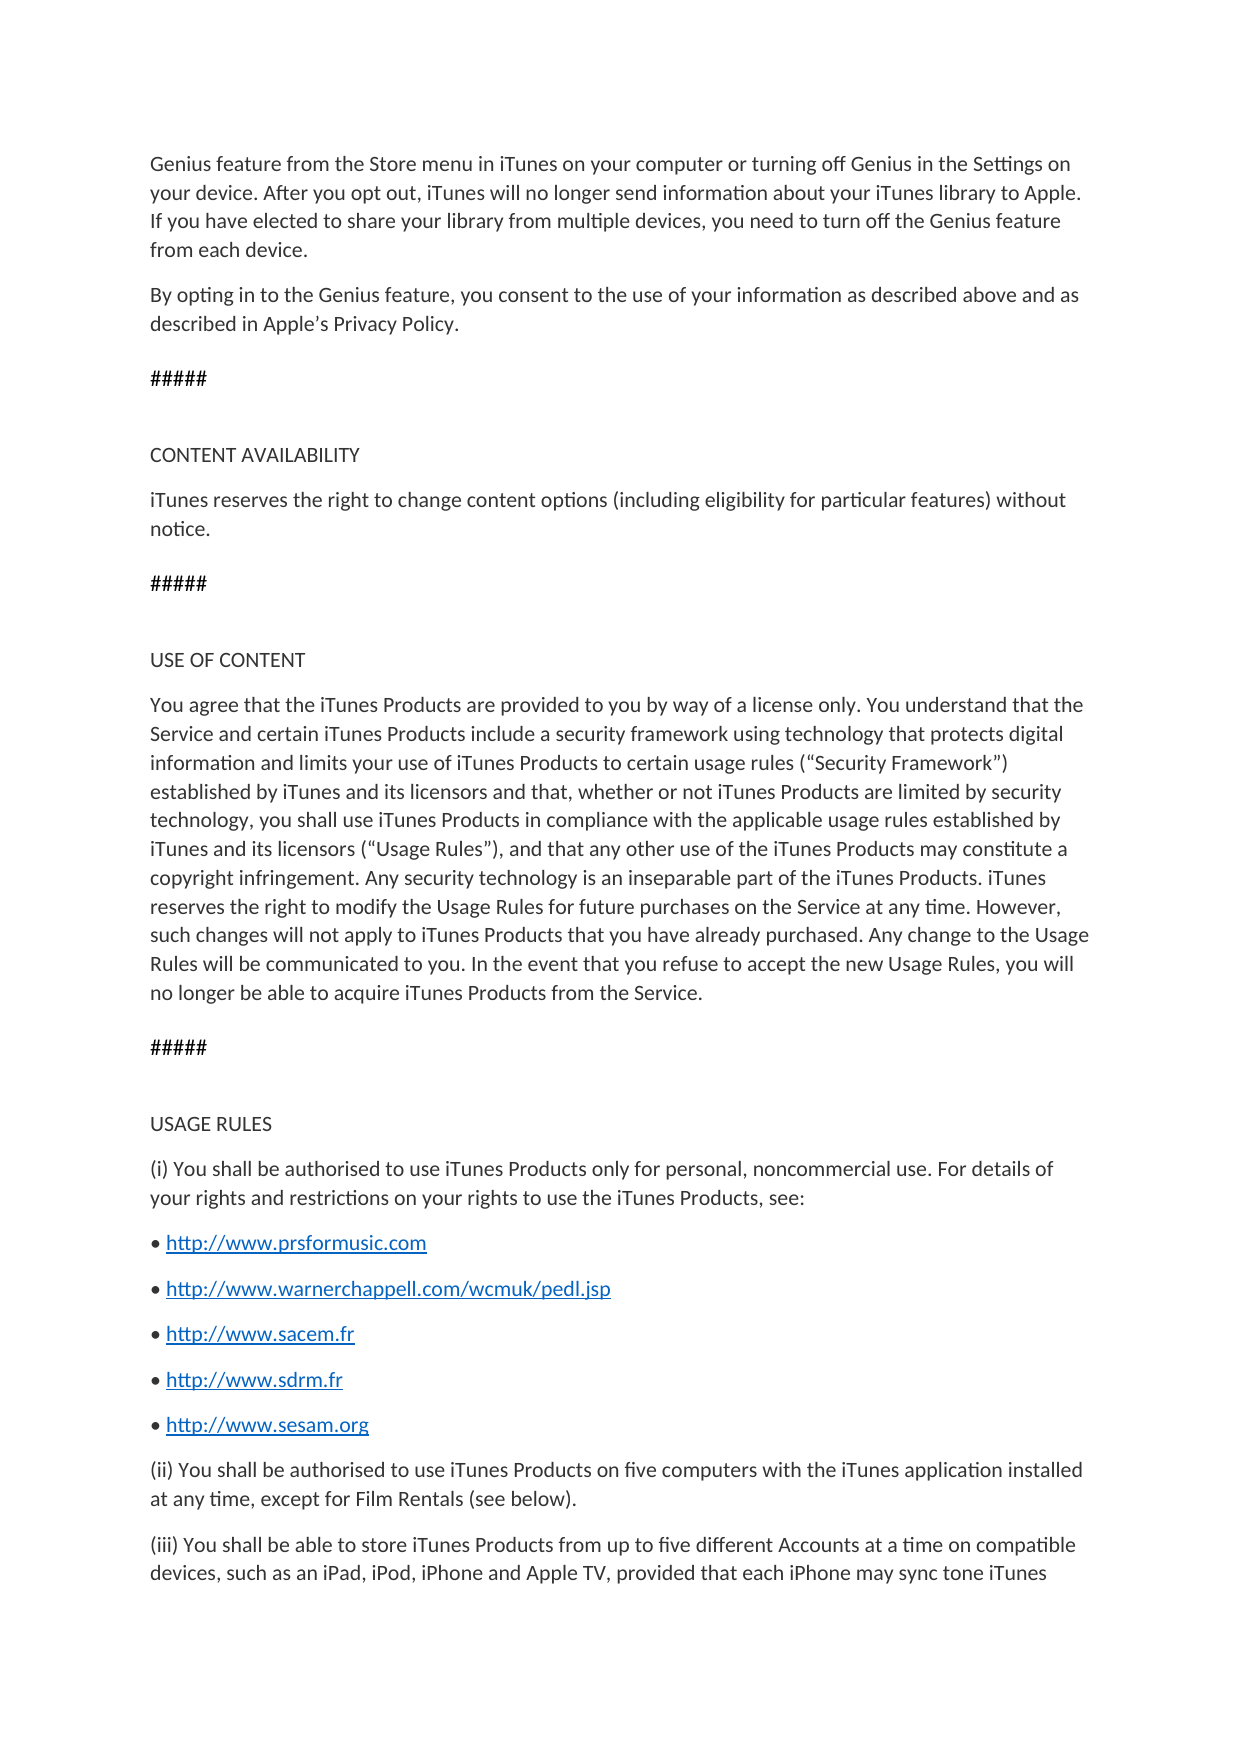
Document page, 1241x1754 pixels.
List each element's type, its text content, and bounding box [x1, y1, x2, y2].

text USAGE RULES [150, 1110, 1090, 1137]
subtitle ##### [150, 364, 1090, 392]
text • http://www.sacem.fr [150, 1320, 1090, 1347]
text By opting in to the Genius feature, you consent to the use of your information as described above and as described in Apple’s Privacy Policy. [150, 282, 1090, 337]
text • http://www.sesam.org [150, 1411, 1090, 1438]
text (ii) You shall be authorised to use iTunes Products on five computers with the iTunes application installed at any time, except for Film Rentals (see below). [150, 1457, 1090, 1512]
subtitle ##### [150, 569, 1090, 597]
subtitle ##### [150, 1033, 1090, 1061]
text You agree that the iTunes Products are provided to you by way of a license only. You understand that the Service and certain iTunes Products include a security framework using technology that protects digital information and limits your use of iTunes Products to certain usage rules (“Security Framework”) established by iTunes and its licensors and that, whether or not iTunes Products are limited by security technology, you shall use iTunes Products in compliance with the applicable usage rules established by iTunes and its licensors (“Usage Rules”), and that any other use of the iTunes Products may constitute a copyright infringement. Any security technology is an inseparable part of the iTunes Products. iTunes reserves the right to modify the Usage Rules for future purchases on the Service at any time. However, such changes will not apply to iTunes Products that you have already purchased. Any change to the Usage Rules will be communicated to you. In the event that you refuse to accept the new Usage Rules, you will no longer be able to acquire iTunes Products from the Service. [150, 692, 1090, 1006]
text USE OF CONTENT [150, 646, 1090, 673]
text • http://www.warnerchappell.com/wcmuk/pedl.jsp [150, 1275, 1090, 1302]
text (i) You shall be authorised to use iTunes Products only for personal, noncommercial use. For details of your rights and restrictions on your rights to use the iTunes Products, see: [150, 1155, 1090, 1211]
text CONTENT AVAILABILITY [150, 441, 1090, 468]
text • http://www.sdrm.fr [150, 1366, 1090, 1392]
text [150, 1531, 1090, 1586]
text • http://www.prsformusic.com [150, 1229, 1090, 1256]
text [150, 150, 1090, 263]
text iTunes reserves the right to change content options (including eligibility for particular features) without notice. [150, 487, 1090, 542]
